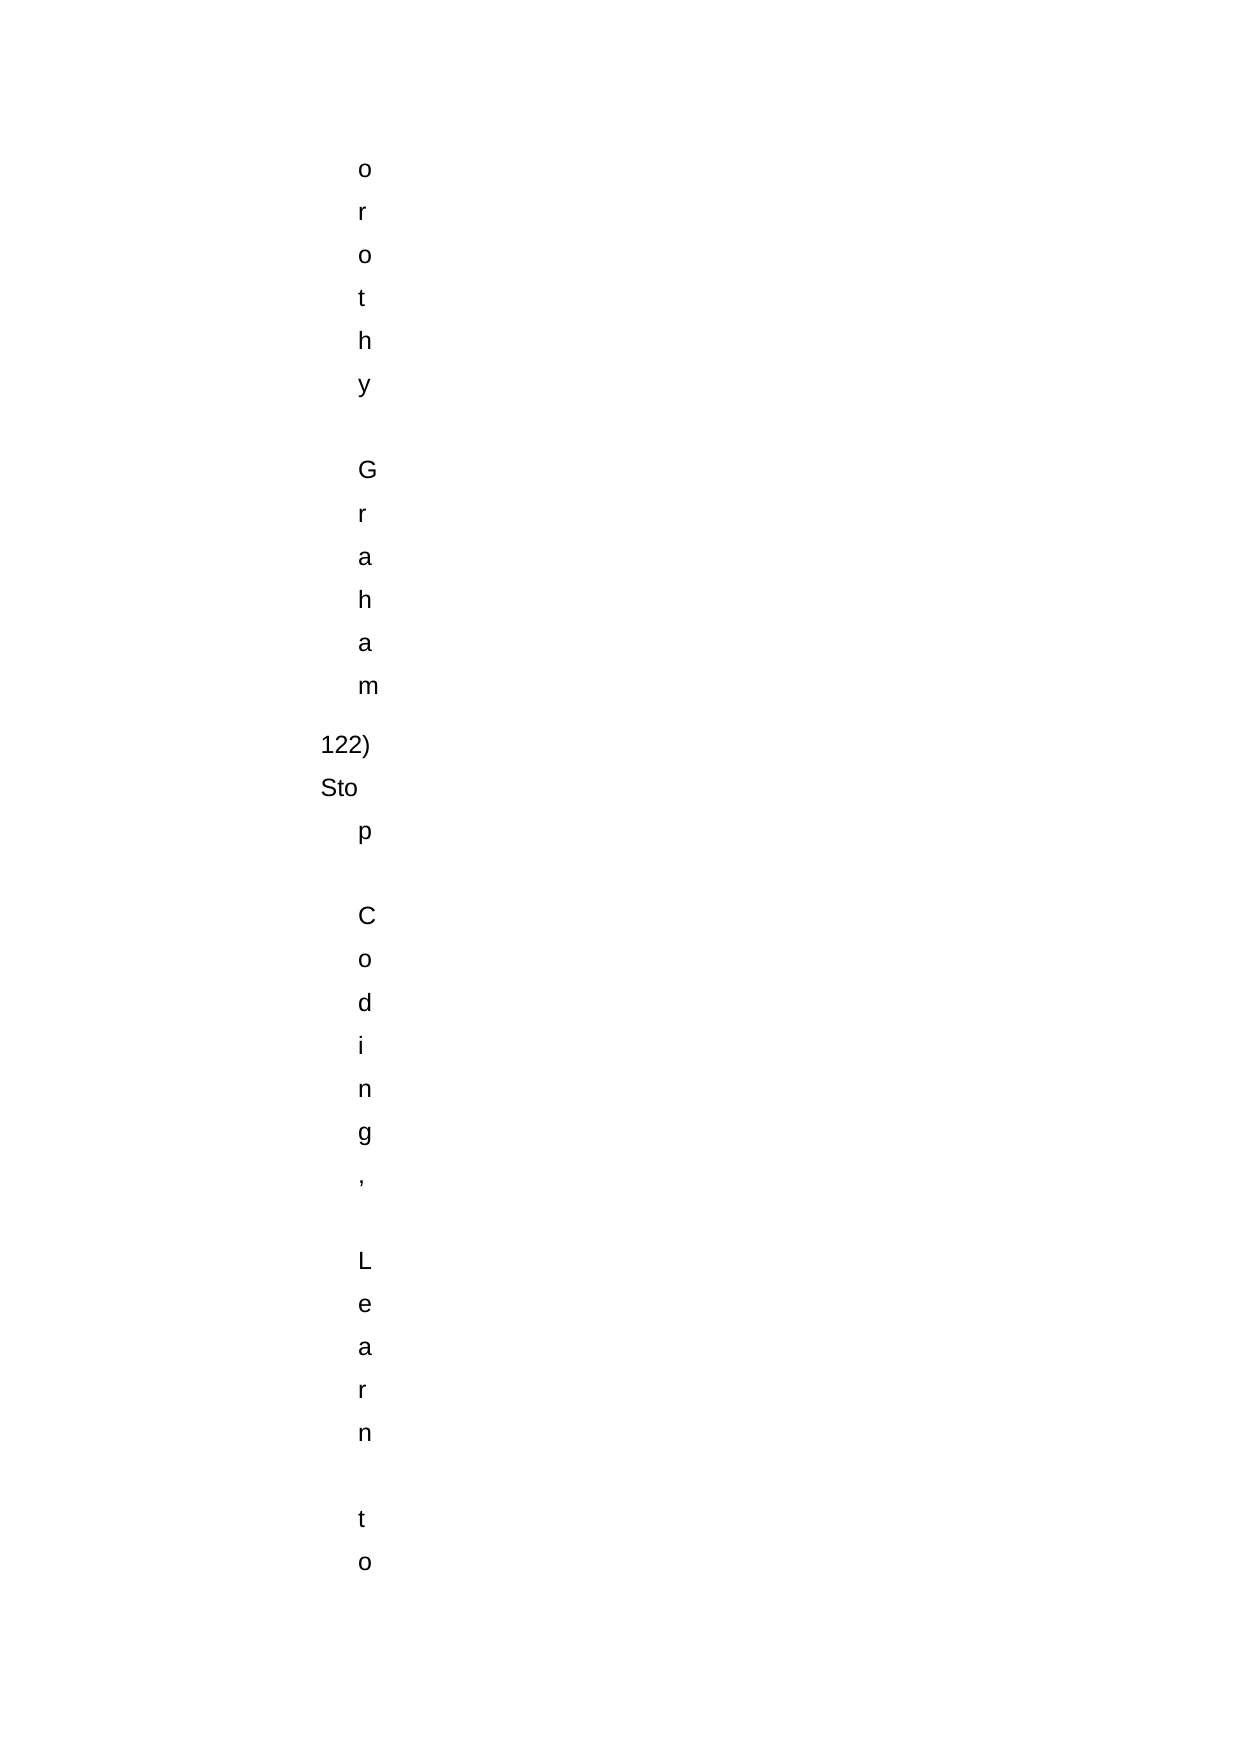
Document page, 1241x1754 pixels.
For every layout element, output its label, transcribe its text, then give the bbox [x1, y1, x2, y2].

table_cell Stop Coding, Learn to test automate without coding and get that automation testing job, By Ajamo Adams [272, 730, 372, 1576]
table_cell Software Test Automation: Effective Use of Test Execution Tools. By Mark Fewster and Dorothy Graham [272, 154, 372, 729]
